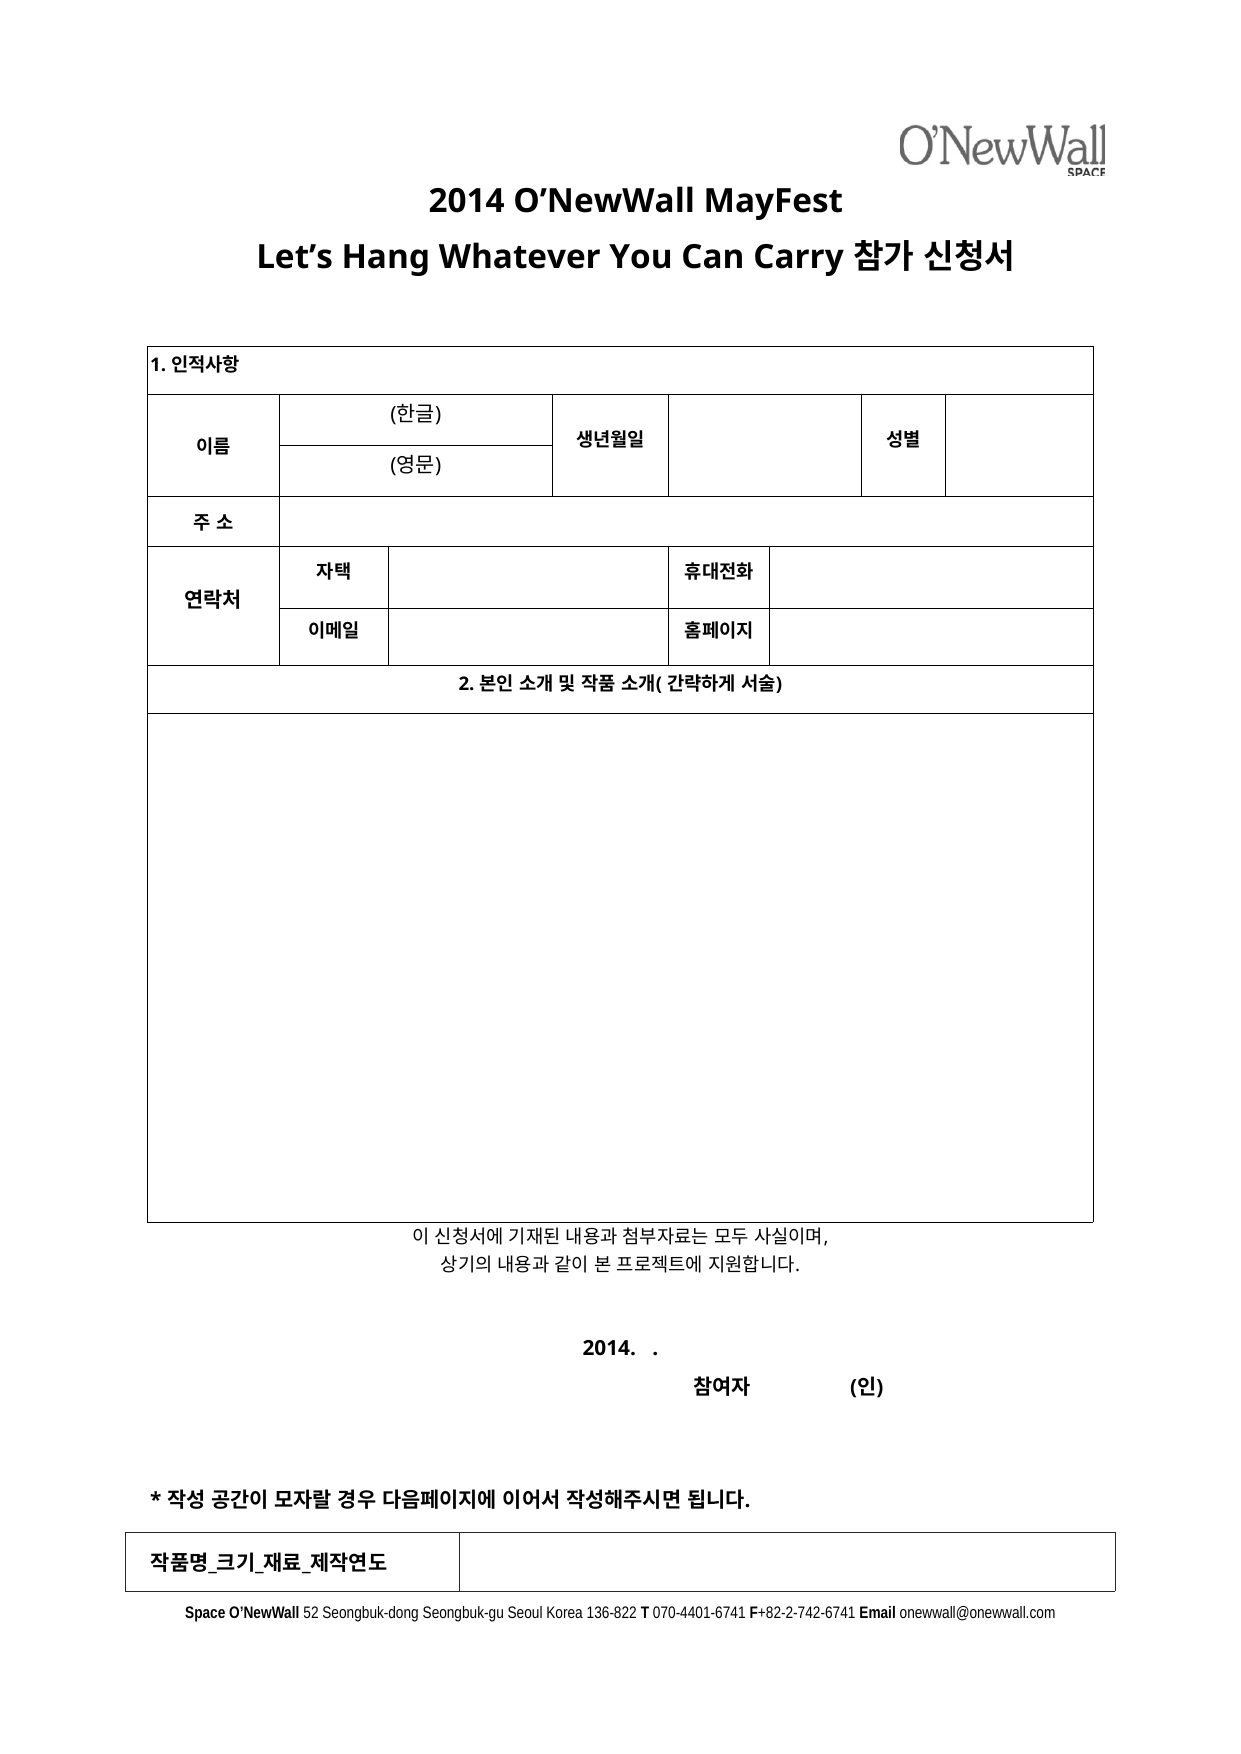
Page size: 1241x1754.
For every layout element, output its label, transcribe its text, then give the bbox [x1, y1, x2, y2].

table_cell [389, 547, 668, 608]
table_cell 성별 [862, 395, 945, 496]
table_cell 이메일 [280, 609, 388, 665]
table_cell [389, 609, 668, 665]
table_cell 홈페이지 [669, 609, 769, 665]
table_cell 휴대전화 [669, 547, 769, 608]
table_cell 연락처 [148, 547, 279, 665]
text 2014. . [150, 1333, 1090, 1362]
picture [898, 124, 1105, 174]
text 상기의 내용과 같이 본 프로젝트에 지원합니다. [150, 1249, 1090, 1277]
table_cell (영문) [280, 446, 552, 496]
table_cell 2. 본인 소개 및 작품 소개( 간략하게 서술) [148, 666, 1093, 713]
text 참여자 (인) [150, 1370, 1090, 1401]
table_cell 자택 [280, 547, 388, 608]
table_cell 이름 [148, 395, 279, 496]
table_cell [669, 395, 861, 496]
text * 작성 공간이 모자랄 경우 다음페이지에 이어서 작성해주시면 됩니다. [150, 1483, 1090, 1514]
text Let’s Hang Whatever You Can Carry 참가 신청서 [181, 229, 1090, 278]
table_cell [770, 609, 1093, 665]
table_cell [280, 497, 1093, 546]
table_cell 생년월일 [553, 395, 668, 496]
table_header [460, 1533, 1115, 1591]
text 이 신청서에 기재된 내용과 첨부자료는 모두 사실이며, [150, 1223, 1090, 1249]
table_cell [770, 547, 1093, 608]
table_header 1. 인적사항 [148, 347, 1093, 394]
table_header 작품명_크기_재료_제작연도 [126, 1533, 459, 1591]
table_cell [946, 395, 1093, 496]
text 2014 O’NewWall MayFest [181, 177, 1090, 223]
table_cell 주 소 [148, 497, 279, 546]
table_cell (한글) [280, 395, 552, 445]
table_cell [148, 714, 1093, 1222]
